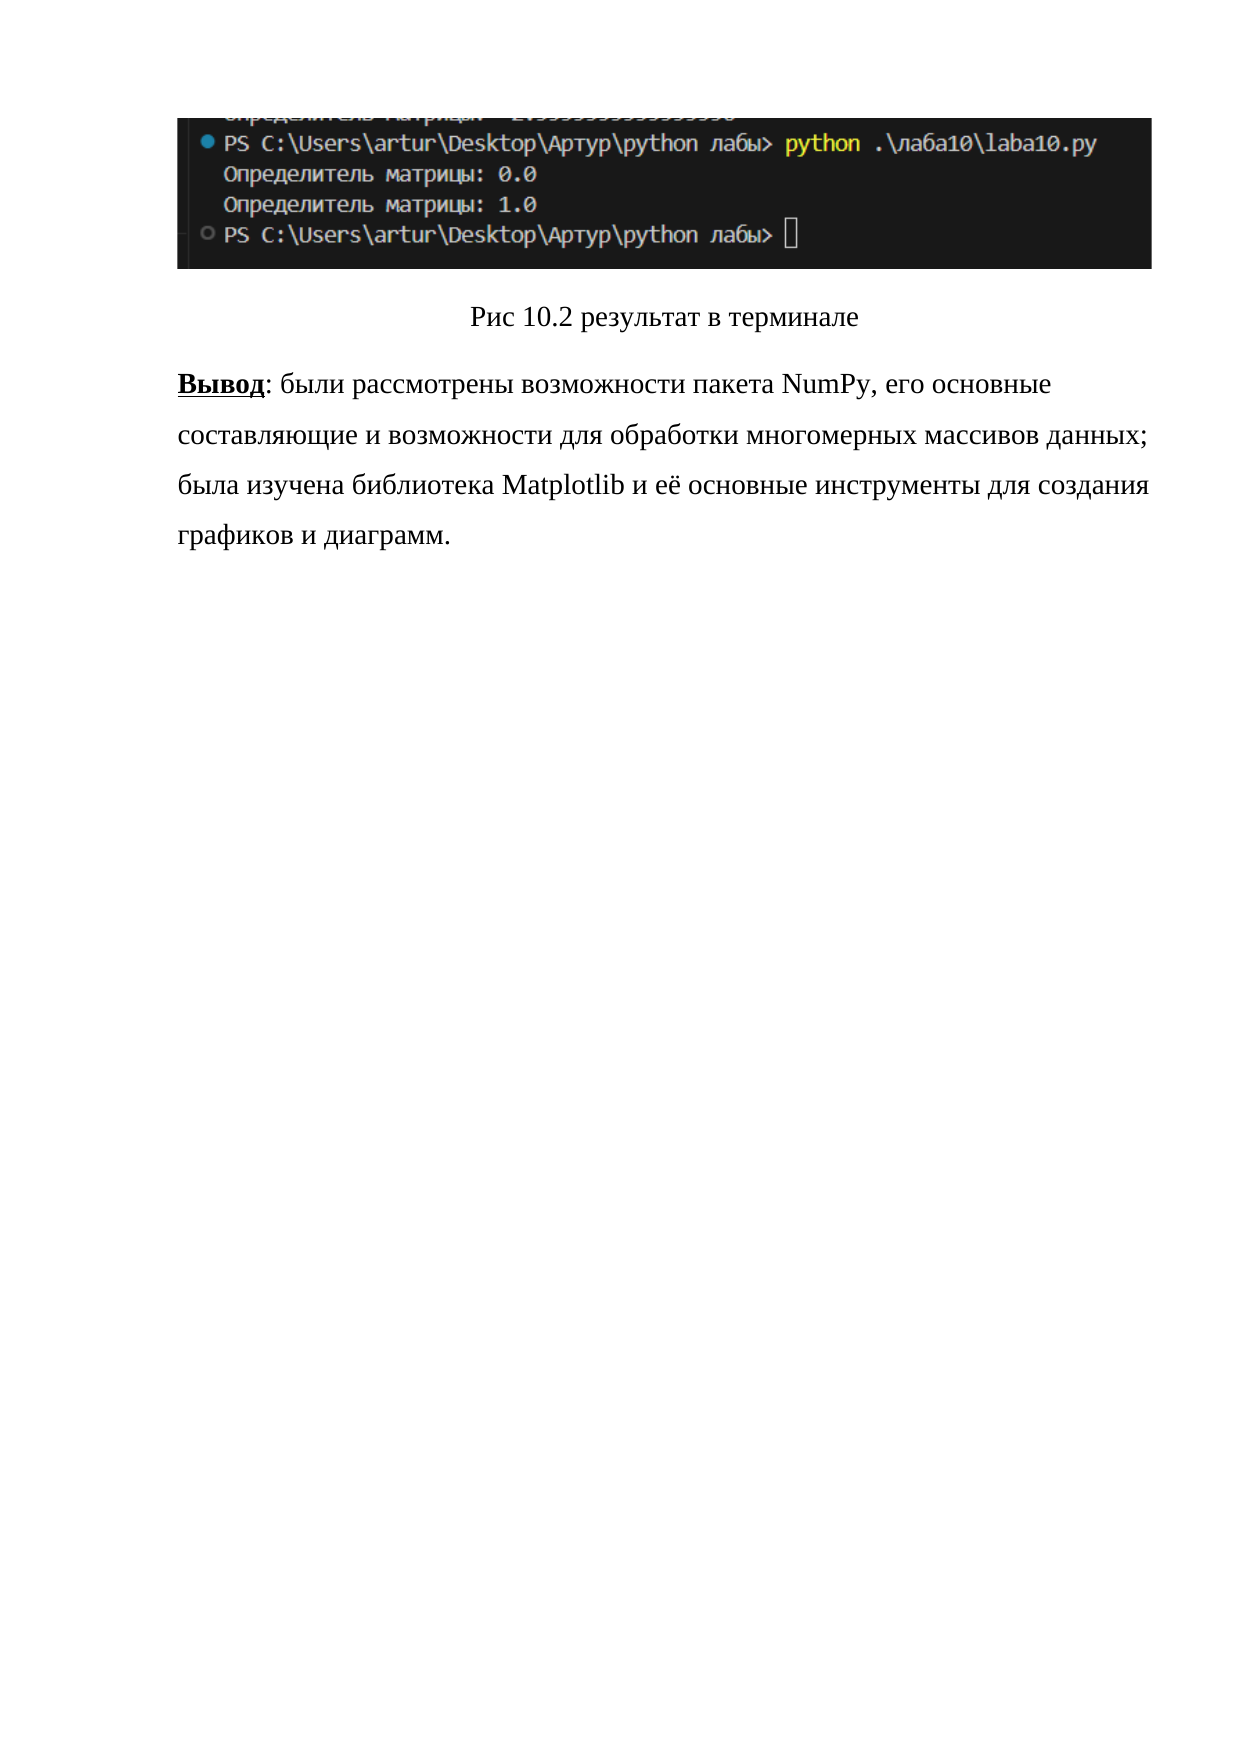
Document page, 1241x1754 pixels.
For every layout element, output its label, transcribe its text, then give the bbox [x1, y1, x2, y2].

picture [177, 118, 1152, 269]
text Вывод: были рассмотрены возможности пакета NumPy, его основные составляющие и возможности для обработки многомерных массивов данных; была изучена библиотека Matplotlib и её основные инструменты для создания графиков и диаграмм. [177, 367, 1152, 551]
text Рис 10.2 результат в терминале [177, 299, 1152, 333]
